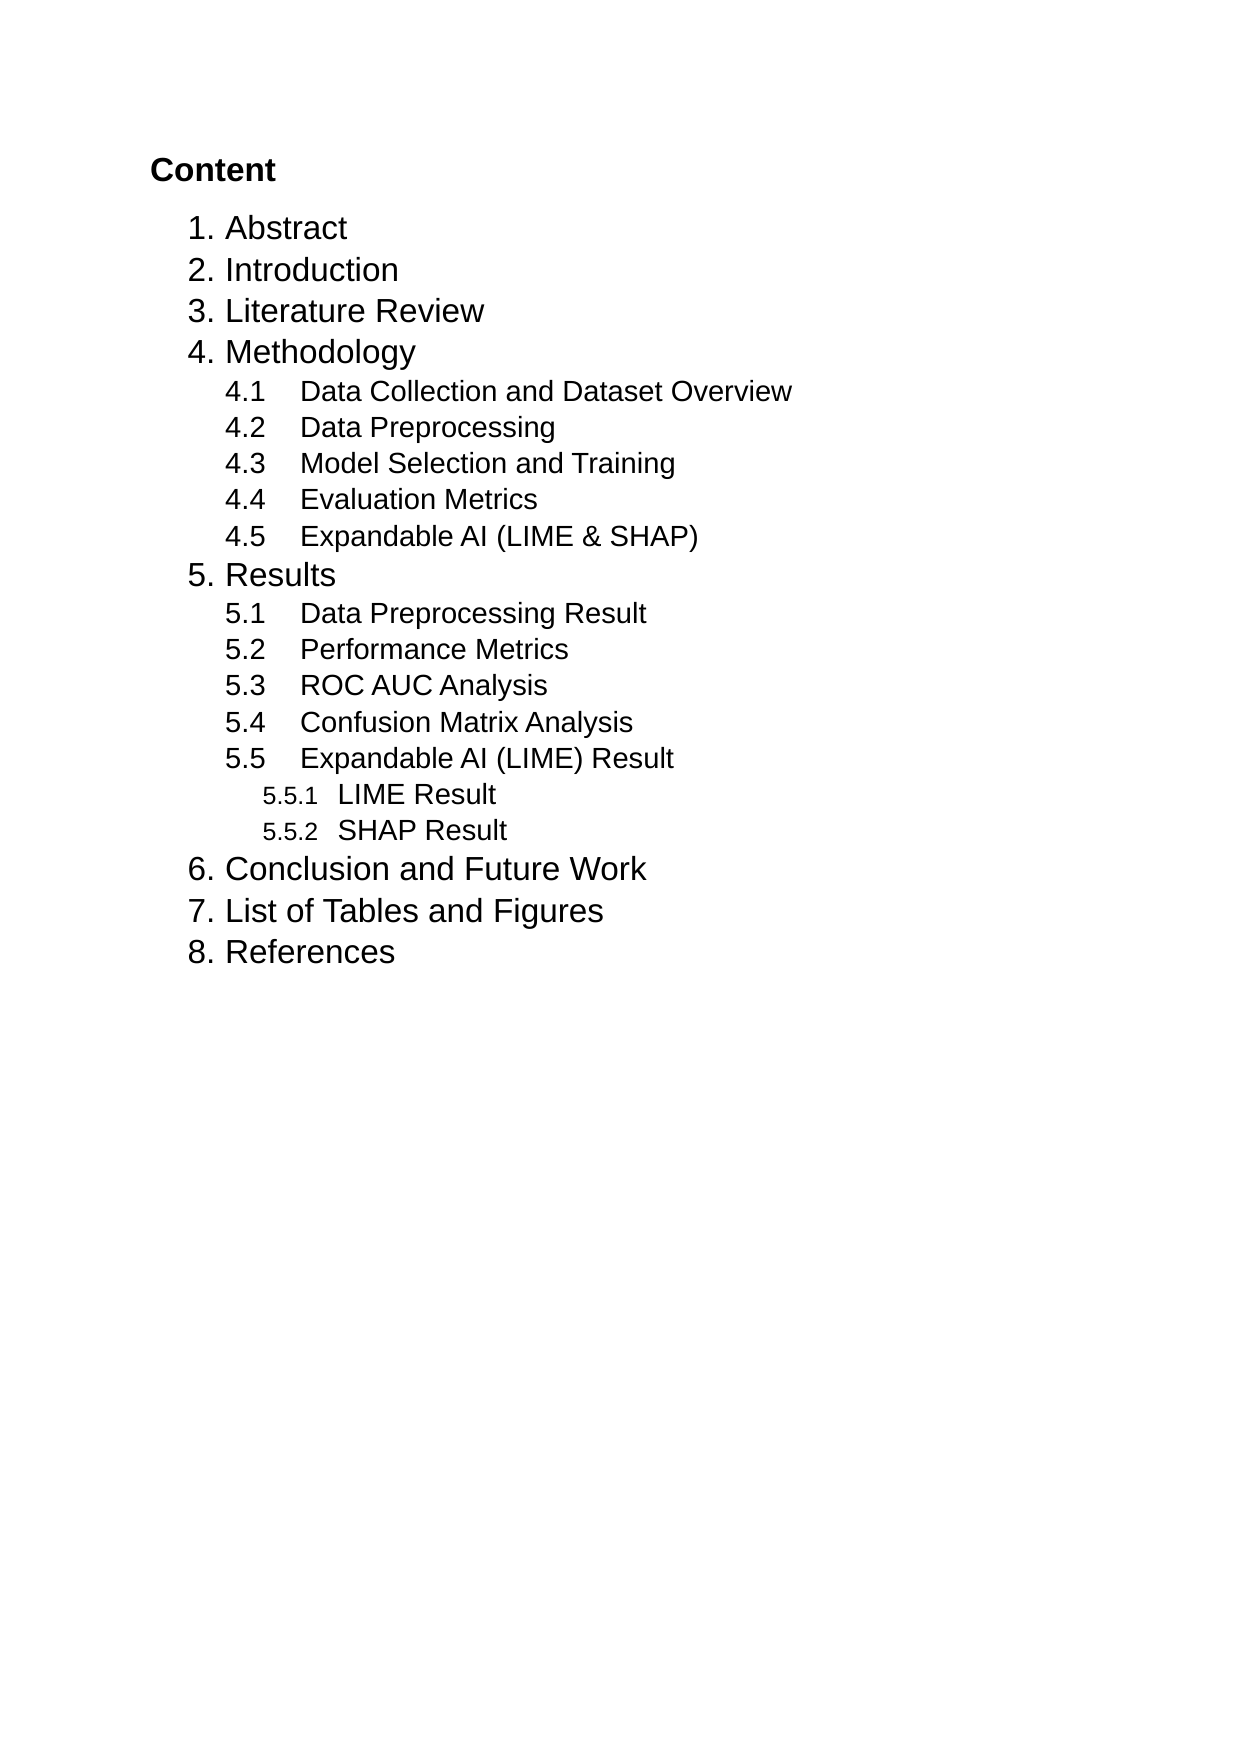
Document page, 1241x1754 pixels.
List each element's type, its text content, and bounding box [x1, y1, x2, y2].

list Confusion Matrix Analysis [225, 704, 1090, 738]
list References [187, 932, 1090, 971]
list Expandable AI (LIME & SHAP) [225, 518, 1090, 552]
list Data Collection and Dataset Overview [225, 374, 1090, 407]
list LIME Result [262, 777, 1090, 810]
list Introduction [187, 249, 1090, 288]
list Results [187, 555, 1090, 593]
list Conclusion and Future Work [187, 849, 1090, 888]
list Data Preprocessing Result [225, 596, 1090, 630]
list List of Tables and Figures [187, 891, 1090, 929]
list Expandable AI (LIME) Result [225, 741, 1090, 774]
list Abstract [187, 208, 1090, 247]
list Literature Review [187, 291, 1090, 329]
text Content [150, 150, 1090, 188]
list Model Selection and Training [225, 446, 1090, 480]
list SHAP Result [262, 813, 1090, 847]
list Performance Metrics [225, 632, 1090, 666]
list Data Preprocessing [225, 410, 1090, 444]
list Evaluation Metrics [225, 482, 1090, 516]
list Methodology [187, 332, 1090, 371]
list ROC AUC Analysis [225, 668, 1090, 702]
